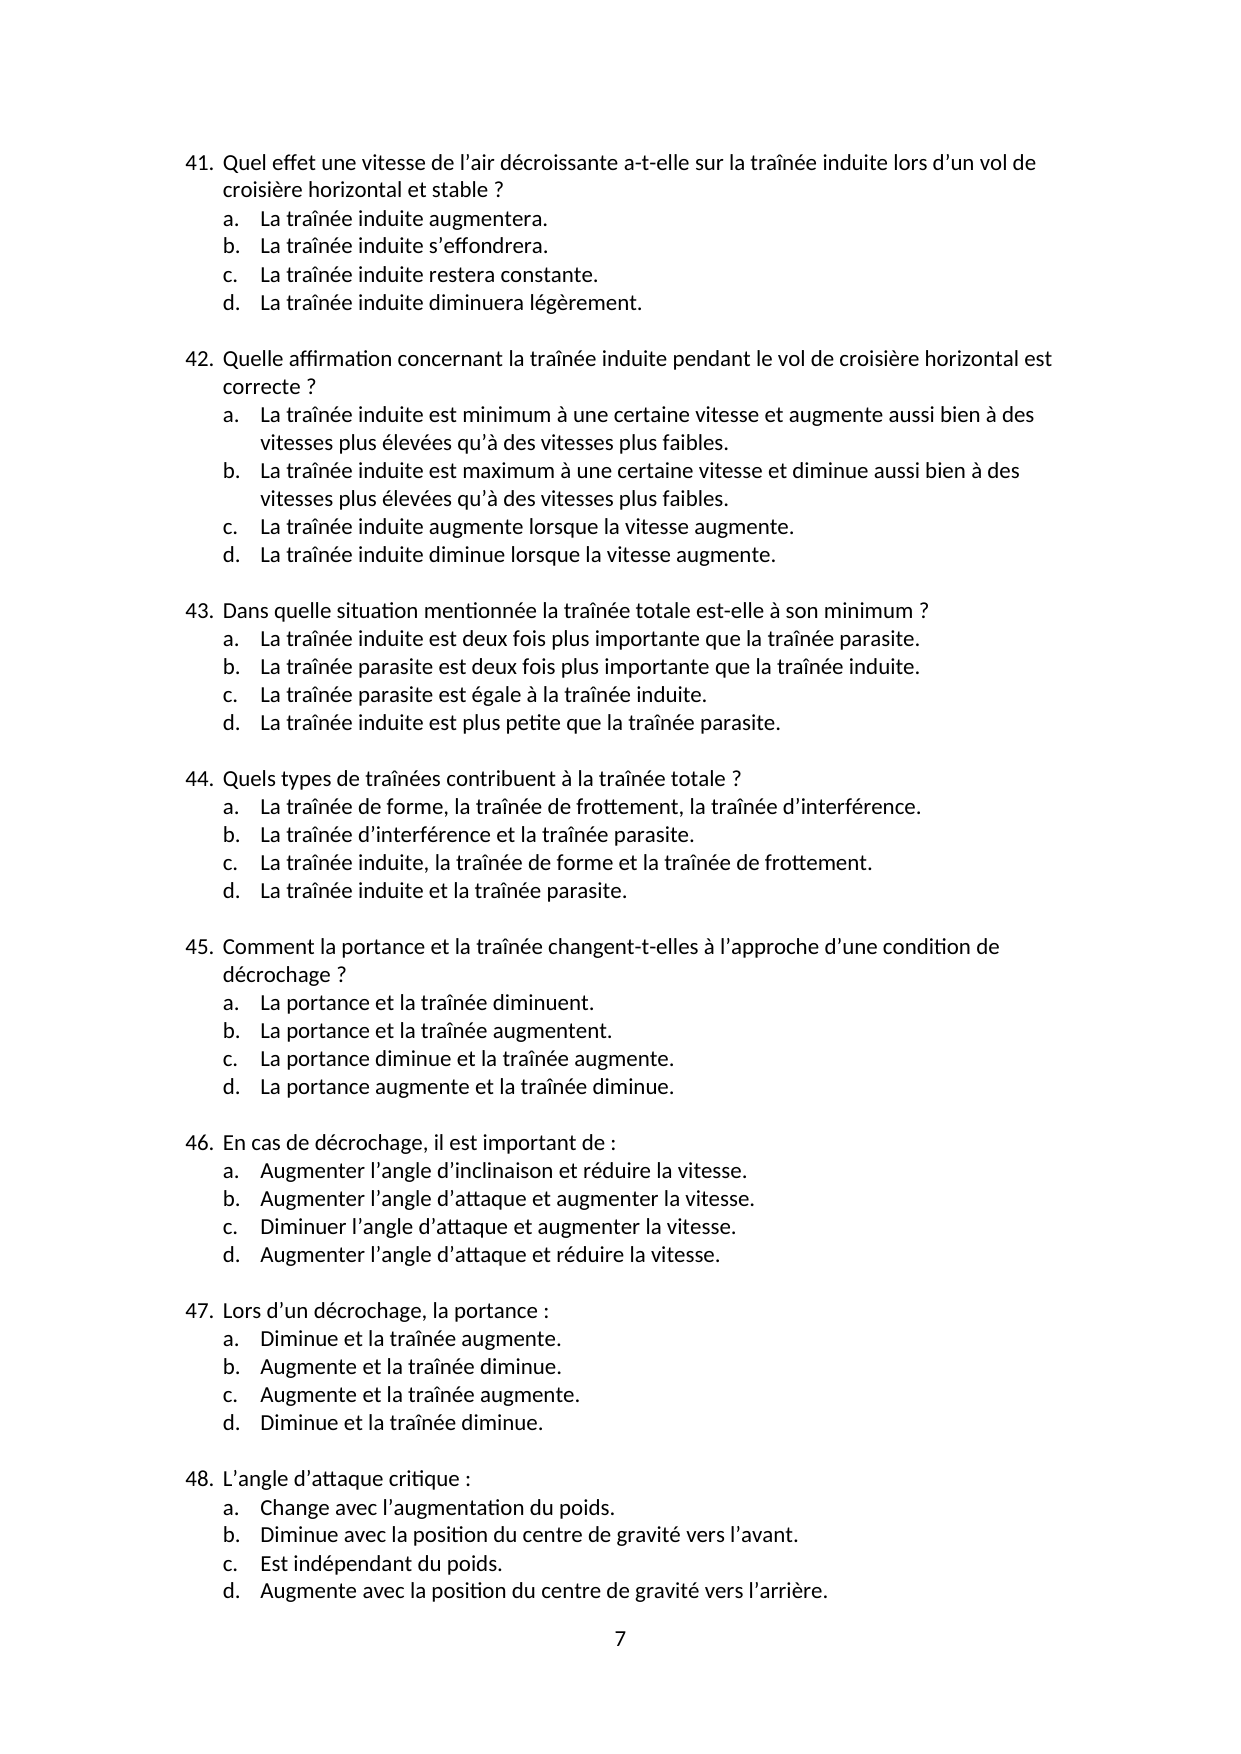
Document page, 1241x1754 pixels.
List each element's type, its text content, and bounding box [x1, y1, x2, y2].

list La traînée induite diminue lorsque la vitesse augmente. [223, 540, 1093, 568]
list Augmente et la traînée diminue. [223, 1352, 1093, 1381]
list La traînée induite s’effondrera. [223, 232, 1093, 260]
list Diminue et la traînée diminue. [223, 1408, 1093, 1437]
list La traînée induite restera constante. [223, 260, 1093, 288]
list La portance augmente et la traînée diminue. [223, 1072, 1093, 1100]
list La portance diminue et la traînée augmente. [223, 1044, 1093, 1072]
list La traînée induite est minimum à une certaine vitesse et augmente aussi bien à des vitesses plus élevées qu’à des vitesses plus faibles. [223, 400, 1093, 456]
list Augmenter l’angle d’attaque et réduire la vitesse. [223, 1240, 1093, 1268]
list La traînée d’interférence et la traînée parasite. [223, 820, 1093, 848]
list La traînée induite est maximum à une certaine vitesse et diminue aussi bien à des vitesses plus élevées qu’à des vitesses plus faibles. [223, 456, 1093, 512]
list L’angle d’attaque critique : [185, 1464, 1093, 1493]
list Quels types de traînées contribuent à la traînée totale ? [185, 764, 1093, 792]
list Comment la portance et la traînée changent-t-elles à l’approche d’une condition de décrochage ? [185, 932, 1093, 988]
list Change avec l’augmentation du poids. [223, 1493, 1093, 1521]
list La traînée parasite est deux fois plus importante que la traînée induite. [223, 652, 1093, 680]
list La traînée induite augmente lorsque la vitesse augmente. [223, 512, 1093, 540]
list La traînée induite est deux fois plus importante que la traînée parasite. [223, 624, 1093, 652]
list Diminue et la traînée augmente. [223, 1324, 1093, 1352]
list La portance et la traînée augmentent. [223, 1016, 1093, 1044]
list La traînée induite et la traînée parasite. [223, 876, 1093, 904]
list Diminue avec la position du centre de gravité vers l’avant. [223, 1521, 1093, 1549]
list La traînée parasite est égale à la traînée induite. [223, 680, 1093, 708]
list Augmente et la traînée augmente. [223, 1381, 1093, 1408]
list Quel effet une vitesse de l’air décroissante a-t-elle sur la traînée induite lors d’un vol de croisière horizontal et stable ? [185, 148, 1093, 204]
list La traînée induite est plus petite que la traînée parasite. [223, 708, 1093, 736]
list En cas de décrochage, il est important de : [185, 1128, 1093, 1156]
list Diminuer l’angle d’attaque et augmenter la vitesse. [223, 1212, 1093, 1240]
list Est indépendant du poids. [223, 1549, 1093, 1577]
list Dans quelle situation mentionnée la traînée totale est-elle à son minimum ? [185, 596, 1093, 624]
list Augmenter l’angle d’attaque et augmenter la vitesse. [223, 1184, 1093, 1212]
list Augmenter l’angle d’inclinaison et réduire la vitesse. [223, 1156, 1093, 1184]
list La traînée induite, la traînée de forme et la traînée de frottement. [223, 848, 1093, 876]
list Augmente avec la position du centre de gravité vers l’arrière. [223, 1577, 1093, 1605]
list La portance et la traînée diminuent. [223, 988, 1093, 1016]
list La traînée induite augmentera. [223, 204, 1093, 232]
list La traînée induite diminuera légèrement. [223, 288, 1093, 316]
list Quelle affirmation concernant la traînée induite pendant le vol de croisière horizontal est correcte ? [185, 344, 1093, 400]
list La traînée de forme, la traînée de frottement, la traînée d’interférence. [223, 792, 1093, 820]
list Lors d’un décrochage, la portance : [185, 1296, 1093, 1324]
